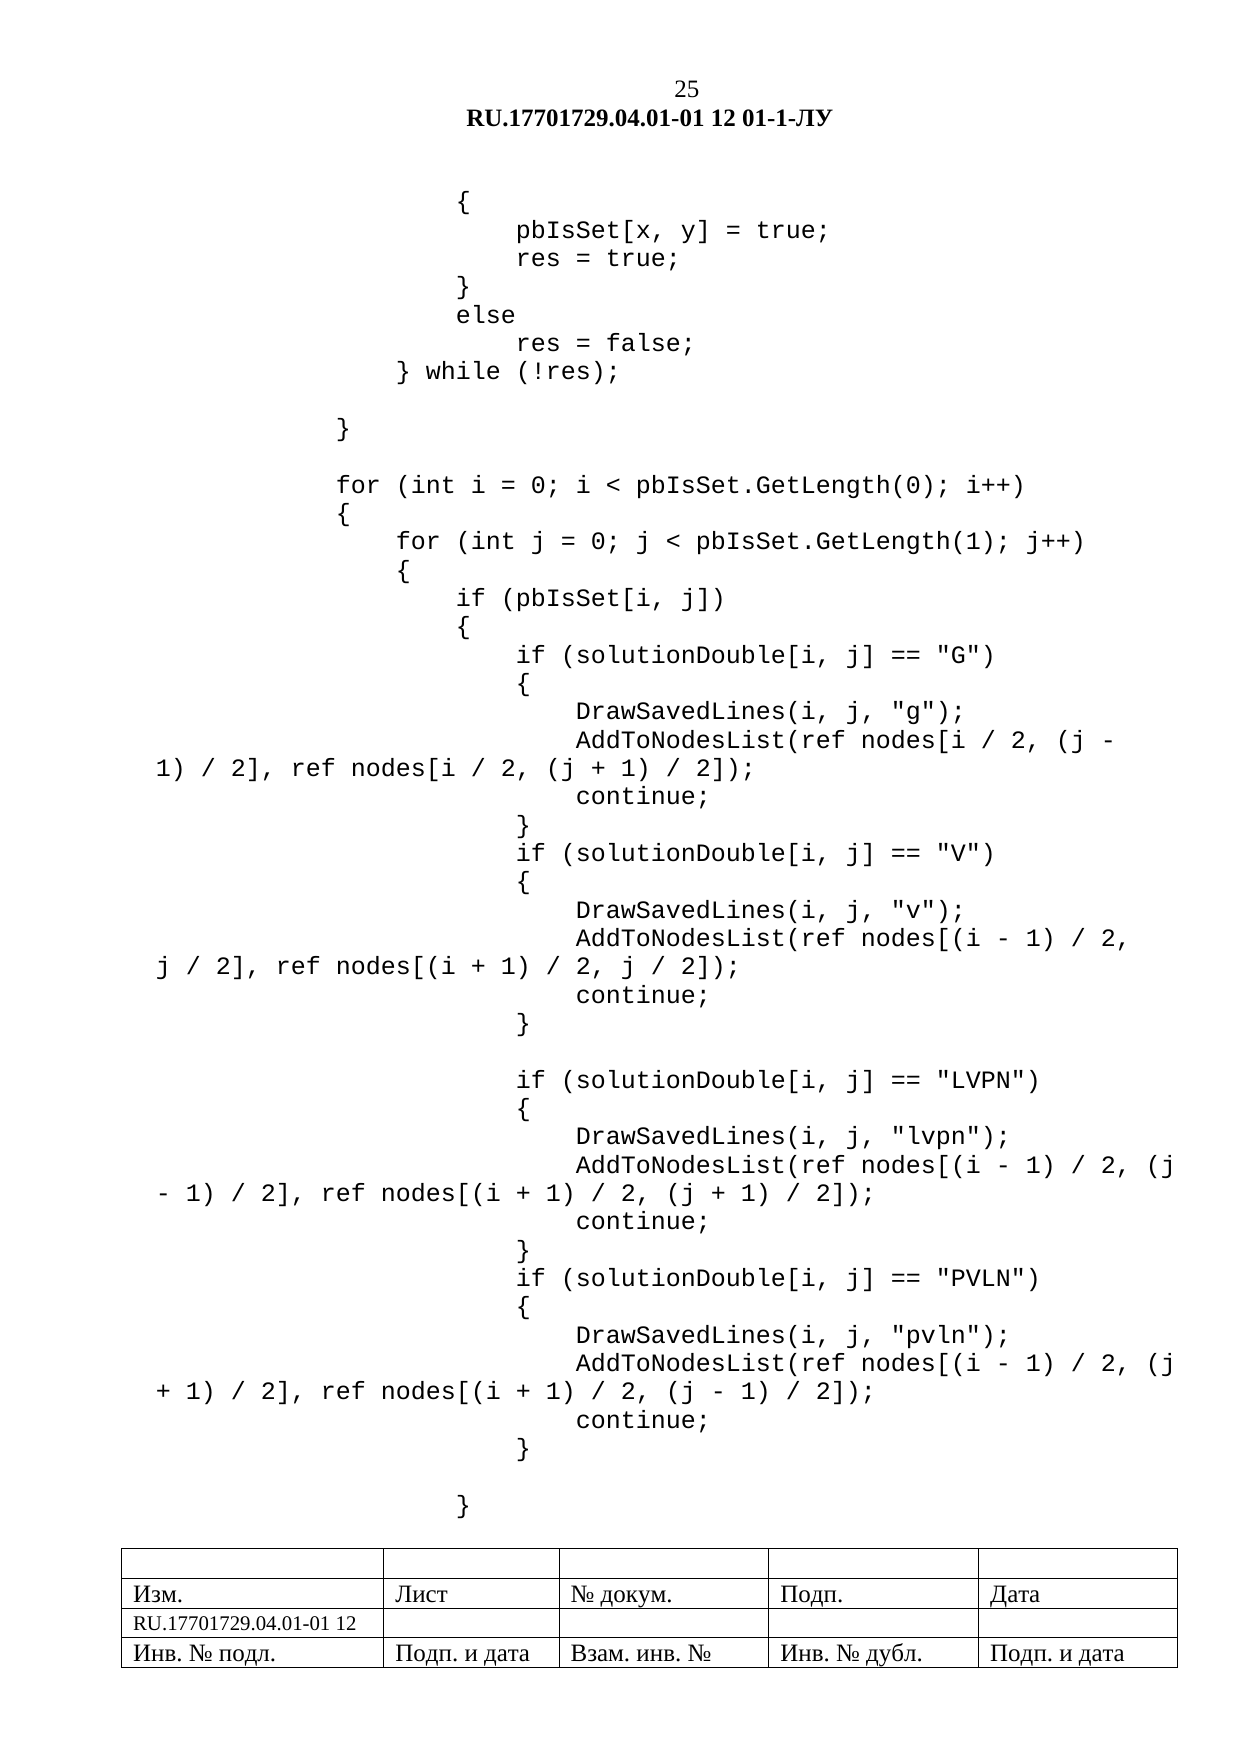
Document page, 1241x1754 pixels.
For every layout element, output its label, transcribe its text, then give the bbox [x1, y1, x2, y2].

text } [156, 274, 1181, 302]
text DrawSavedLines(i, j, "lvpn"); [156, 1124, 1181, 1152]
text AddToNodesList(ref nodes[(i - 1) / 2, j / 2], ref nodes[(i + 1) / 2, j / 2]); [156, 926, 1181, 982]
text for (int i = 0; i < pbIsSet.GetLength(0); i++) [156, 472, 1181, 501]
text res = false; [156, 331, 1181, 359]
text DrawSavedLines(i, j, "v"); [156, 897, 1181, 926]
text { [156, 501, 1181, 529]
text for (int j = 0; j < pbIsSet.GetLength(1); j++) [156, 529, 1181, 557]
text AddToNodesList(ref nodes[(i - 1) / 2, (j + 1) / 2], ref nodes[(i + 1) / 2, (j - 1) / 2]); [156, 1351, 1181, 1407]
text { [156, 614, 1181, 642]
text DrawSavedLines(i, j, "g"); [156, 699, 1181, 727]
text continue; [156, 1407, 1181, 1436]
text if (solutionDouble[i, j] == "PVLN") [156, 1266, 1181, 1294]
text if (pbIsSet[i, j]) [156, 586, 1181, 614]
text } while (!res); [156, 359, 1181, 387]
text continue; [156, 982, 1181, 1011]
text continue; [156, 1209, 1181, 1237]
text AddToNodesList(ref nodes[i / 2, (j - 1) / 2], ref nodes[i / 2, (j + 1) / 2]); [156, 727, 1181, 784]
text } [156, 1237, 1181, 1266]
text continue; [156, 784, 1181, 812]
text pbIsSet[x, y] = true; [156, 217, 1181, 246]
text } [156, 1492, 1181, 1521]
text AddToNodesList(ref nodes[(i - 1) / 2, (j - 1) / 2], ref nodes[(i + 1) / 2, (j + 1) / 2]); [156, 1152, 1181, 1209]
text { [156, 869, 1181, 897]
text { [156, 671, 1181, 699]
text { [156, 1096, 1181, 1124]
text if (solutionDouble[i, j] == "LVPN") [156, 1067, 1181, 1096]
text { [156, 557, 1181, 586]
text { [156, 189, 1181, 217]
text } [156, 812, 1181, 841]
text } [156, 1436, 1181, 1464]
text { [156, 1294, 1181, 1322]
text if (solutionDouble[i, j] == "V") [156, 841, 1181, 869]
text DrawSavedLines(i, j, "pvln"); [156, 1322, 1181, 1351]
text } [156, 1011, 1181, 1039]
text if (solutionDouble[i, j] == "G") [156, 642, 1181, 671]
text } [156, 416, 1181, 444]
text res = true; [156, 246, 1181, 274]
text else [156, 302, 1181, 331]
